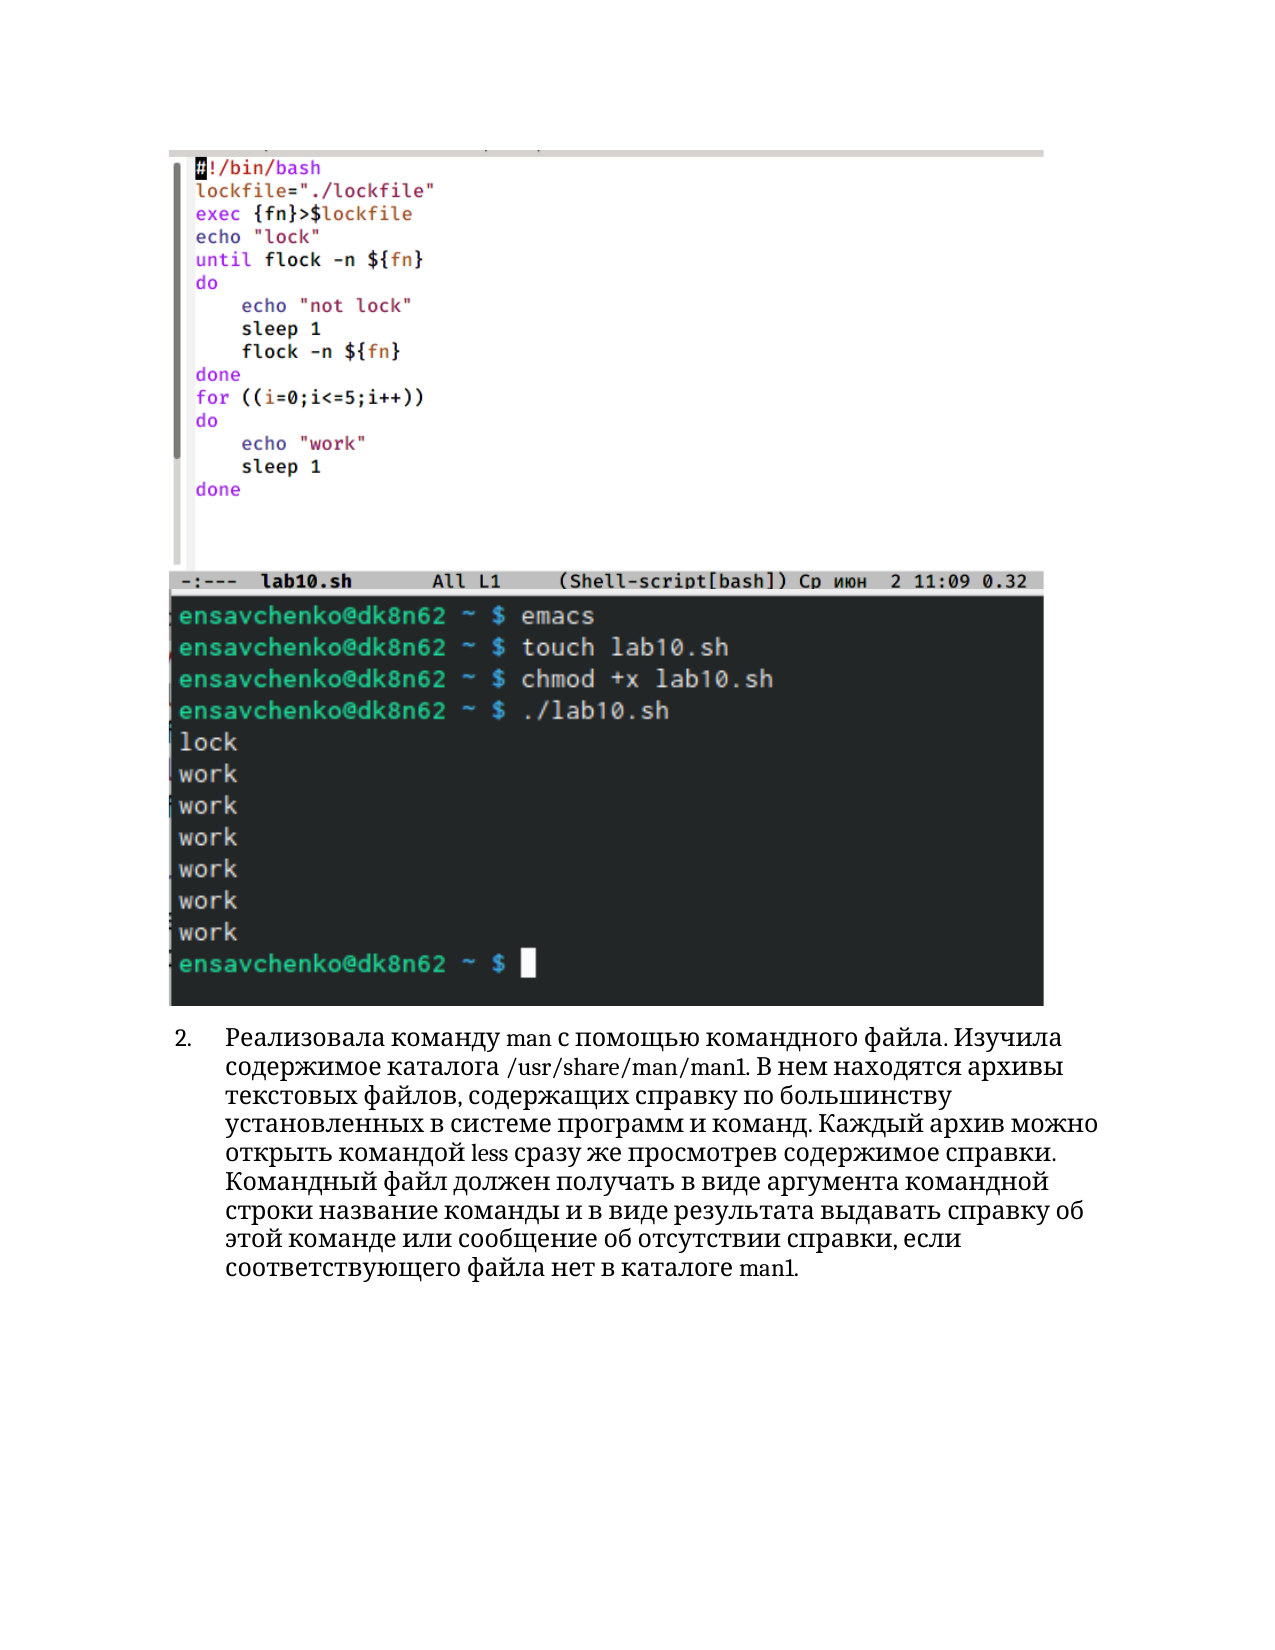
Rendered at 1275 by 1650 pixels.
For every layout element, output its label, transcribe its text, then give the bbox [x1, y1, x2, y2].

list Реализовала команду man с помощью командного файла. Изучила содержимое каталога /usr/share/man/man1. В нем находятся архивы текстовых файлов, содержащих справку по большинству установленных в системе программ и команд. Каждый архив можно открыть командой less сразу же просмотрев содержимое справки. Командный файл должен получать в виде аргумента командной строки название команды и в виде результата выдавать справку об этой команде или сообщение об отсутствии справки, если соответствующего файла нет в каталоге man1. [175, 1024, 1125, 1283]
picture [168, 150, 1044, 1006]
